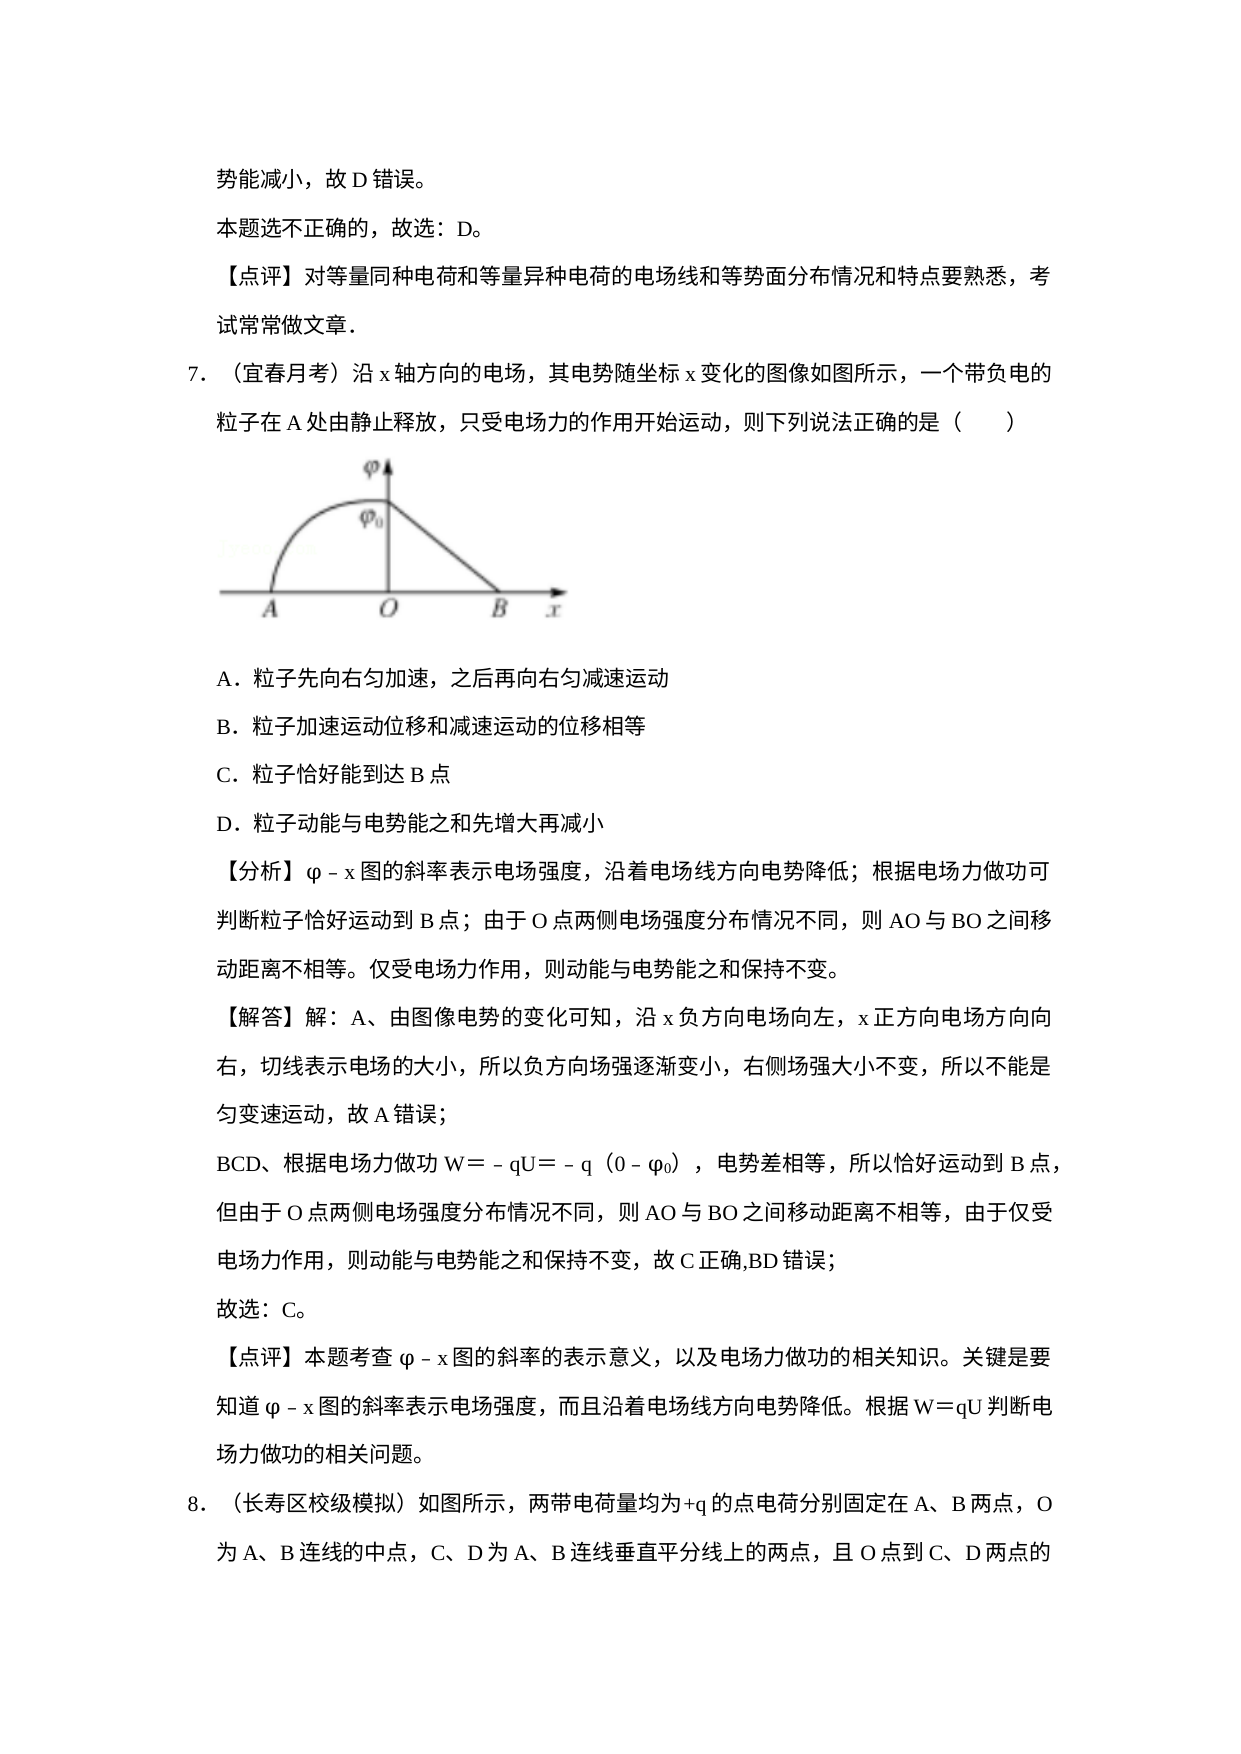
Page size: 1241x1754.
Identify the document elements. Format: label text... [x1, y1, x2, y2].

text 本题选不正确的，故选：D。 [216, 210, 1053, 243]
text BCD、根据电场力做功W＝﹣qU＝﹣q（0﹣φ0），电势差相等，所以恰好运动到B点，但由于O点两侧电场强度分布情况不同，则AO与BO之间移动距离不相等，由于仅受电场力作用，则动能与电势能之和保持不变，故C正确,BD错误； [216, 1145, 1053, 1275]
text 故选：C。 [216, 1291, 1053, 1324]
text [216, 162, 1053, 194]
picture [216, 452, 573, 624]
text 【解答】解：A、由图像电势的变化可知，沿x负方向电场向左，x正方向电场方向向右，切线表示电场的大小，所以负方向场强逐渐变小，右侧场强大小不变，所以不能是匀变速运动，故A错误； [216, 999, 1053, 1129]
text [187, 1485, 1053, 1567]
text 7．（宜春月考）沿x轴方向的电场，其电势随坐标x变化的图像如图所示，一个带负电的粒子在A处由静止释放，只受电场力的作用开始运动，则下列说法正确的是（ ） [187, 356, 1053, 437]
text D．粒子动能与电势能之和先增大再减小 [187, 805, 1053, 838]
text 【分析】φ﹣x图的斜率表示电场强度，沿着电场线方向电势降低；根据电场力做功可判断粒子恰好运动到B点；由于O点两侧电场强度分布情况不同，则AO与BO之间移动距离不相等。仅受电场力作用，则动能与电势能之和保持不变。 [216, 854, 1053, 984]
text B．粒子加速运动位移和减速运动的位移相等 [187, 709, 1053, 741]
text 【点评】对等量同种电荷和等量异种电荷的电场线和等势面分布情况和特点要熟悉，考试常常做文章． [216, 259, 1053, 340]
text A．粒子先向右匀加速，之后再向右匀减速运动 [187, 660, 1053, 693]
text C．粒子恰好能到达B点 [187, 757, 1053, 789]
text 【点评】本题考查φ﹣x图的斜率的表示意义，以及电场力做功的相关知识。关键是要知道φ﹣x图的斜率表示电场强度，而且沿着电场线方向电势降低。根据W＝qU判断电场力做功的相关问题。 [216, 1339, 1053, 1469]
